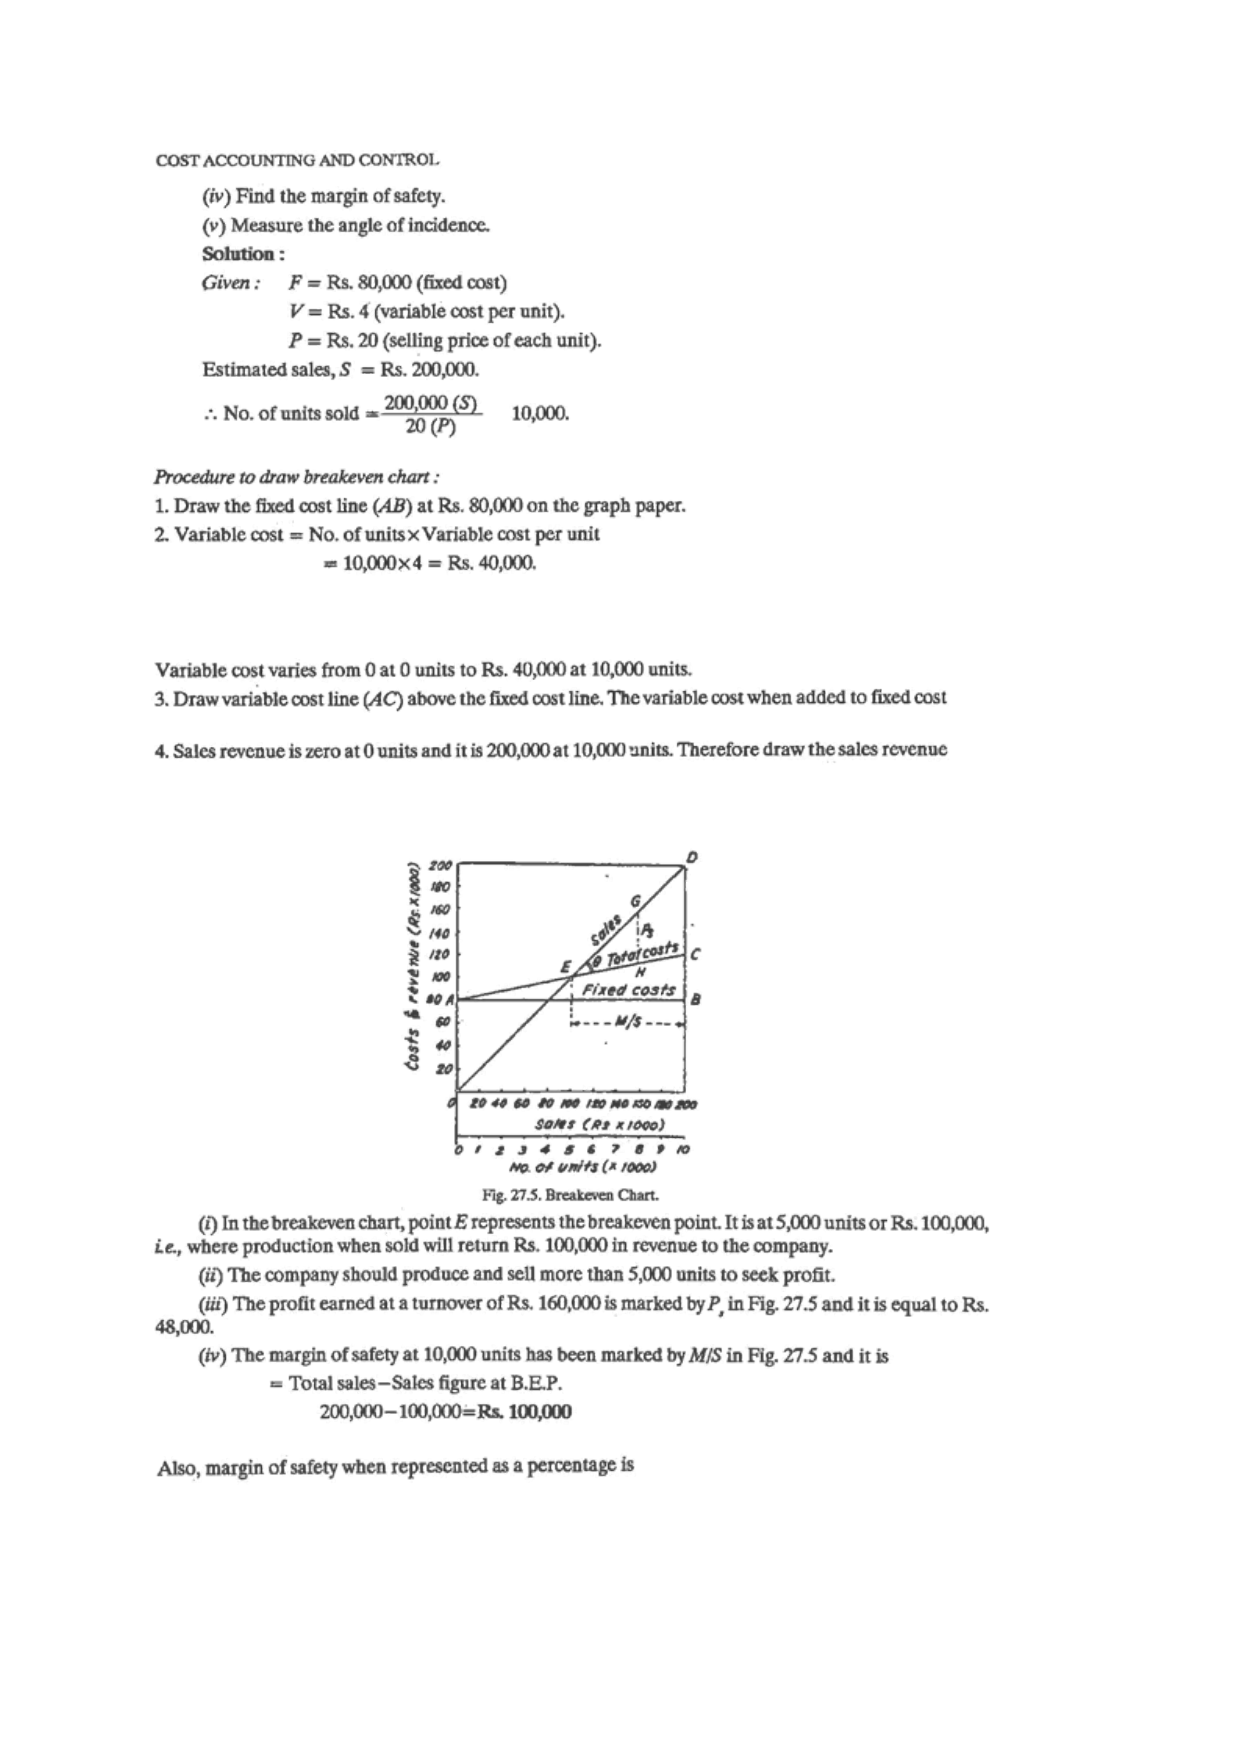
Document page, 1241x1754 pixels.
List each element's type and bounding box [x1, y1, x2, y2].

picture [150, 150, 608, 443]
picture [150, 1452, 644, 1488]
picture [150, 658, 957, 768]
picture [150, 846, 997, 1428]
picture [150, 467, 693, 580]
